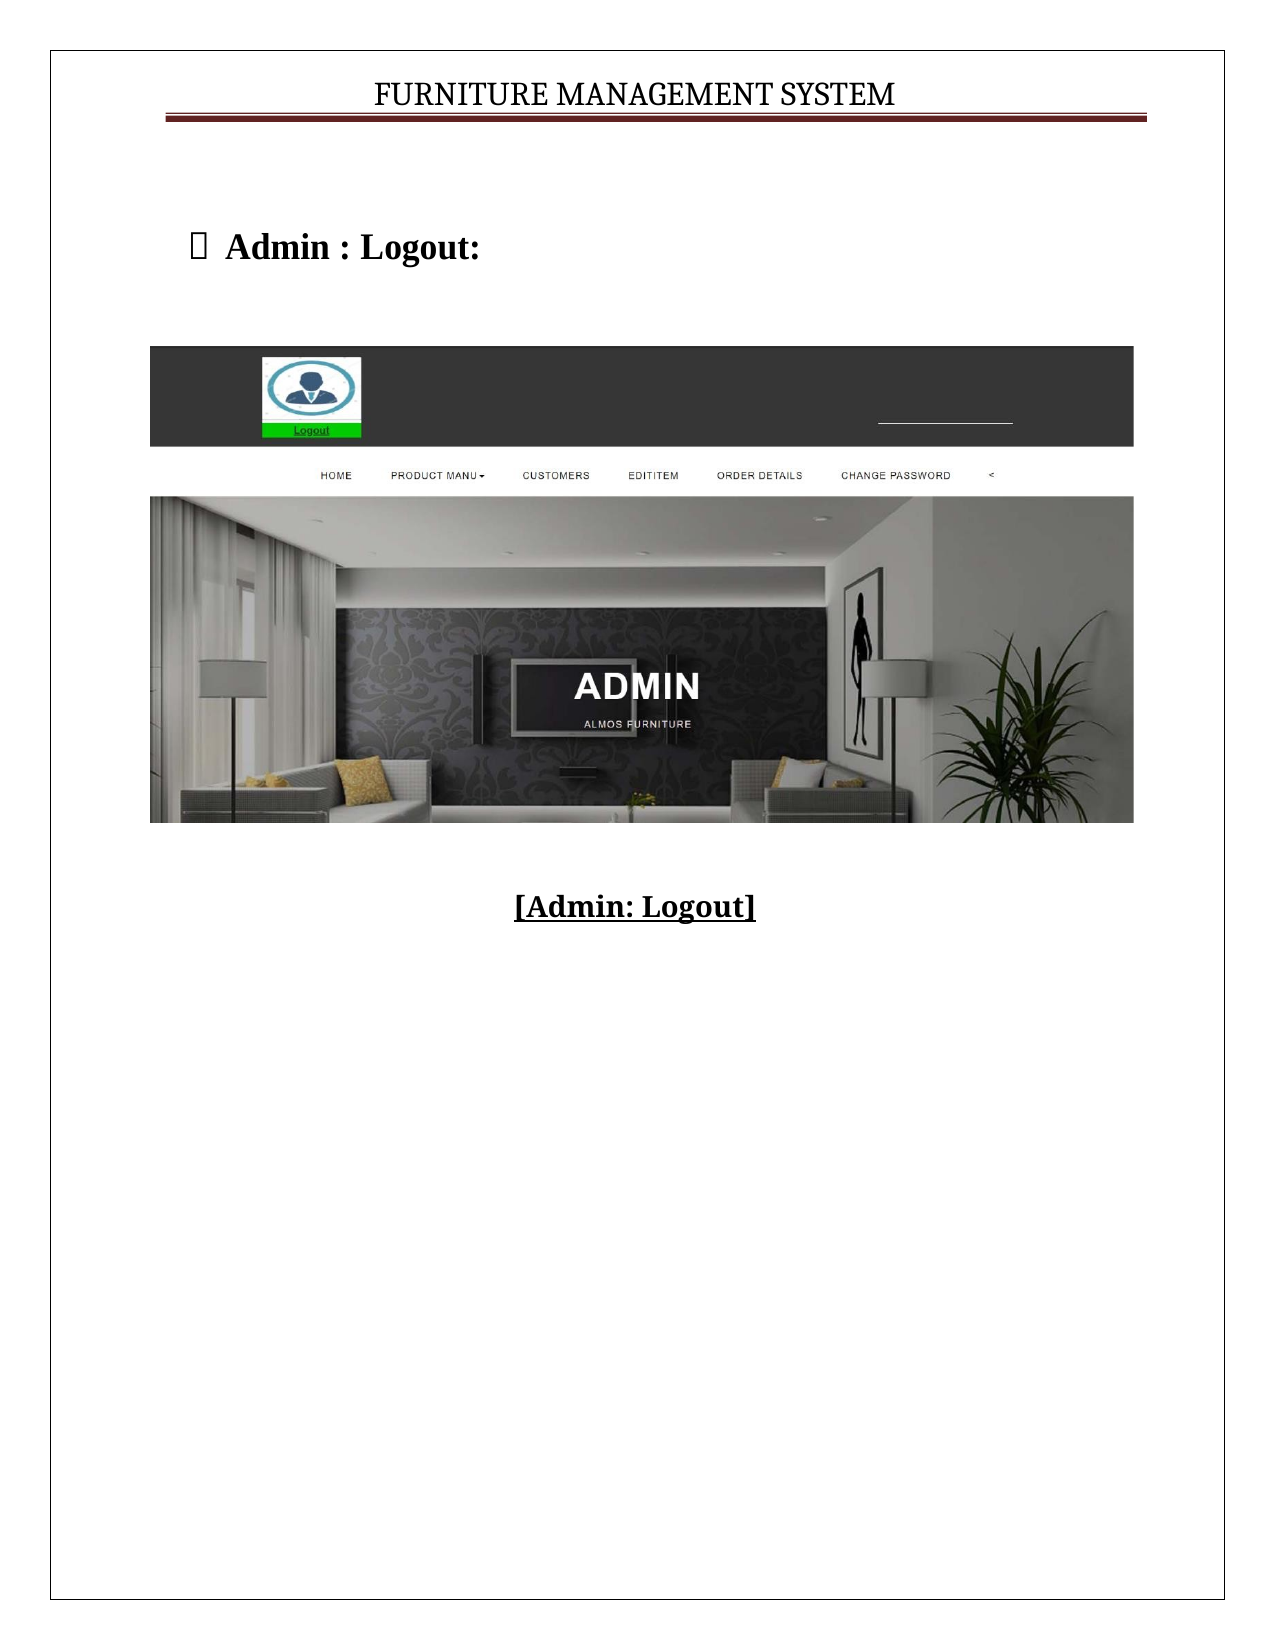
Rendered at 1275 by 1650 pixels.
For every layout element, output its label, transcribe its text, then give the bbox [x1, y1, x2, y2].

picture [150, 346, 1134, 823]
text [Admin: Logout] [198, 886, 1072, 926]
subtitle Admin : Logout: [187, 219, 1173, 271]
